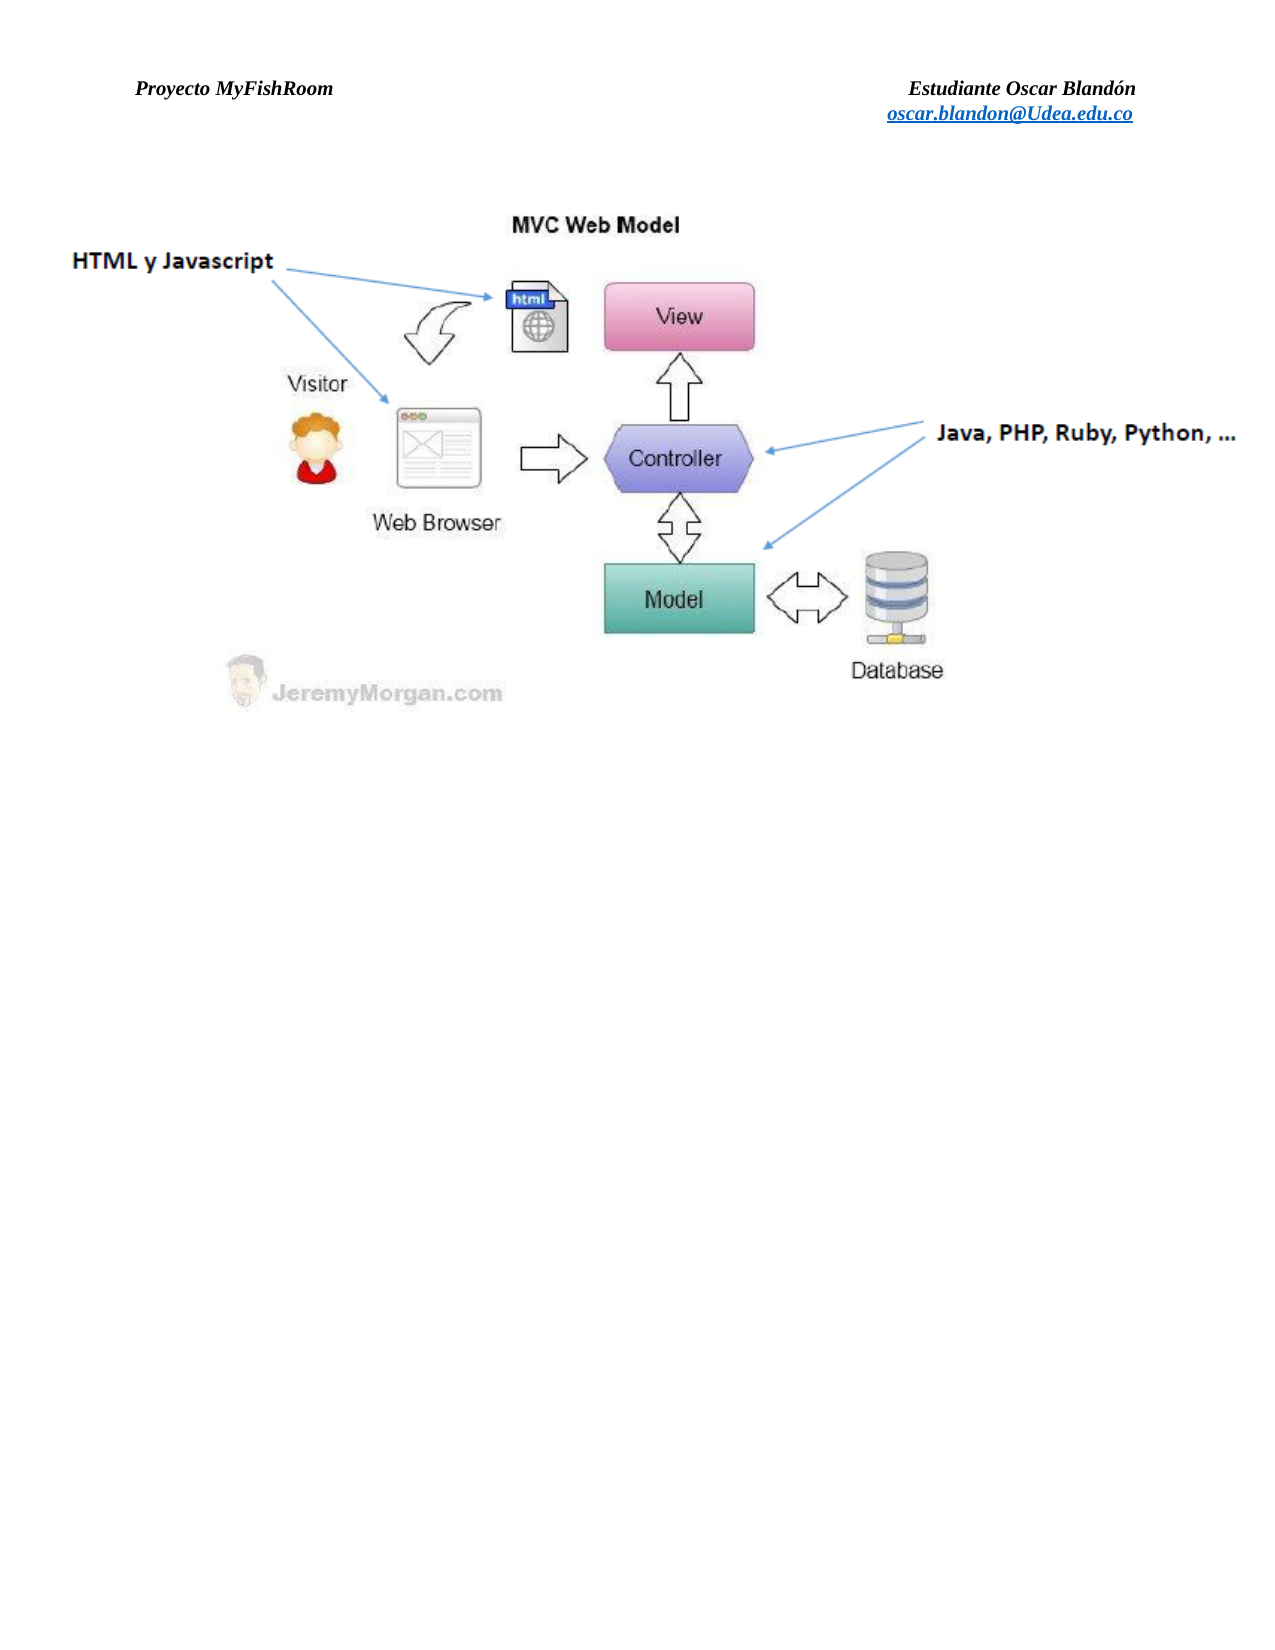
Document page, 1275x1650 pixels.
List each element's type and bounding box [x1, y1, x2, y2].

picture [0, 125, 1275, 719]
